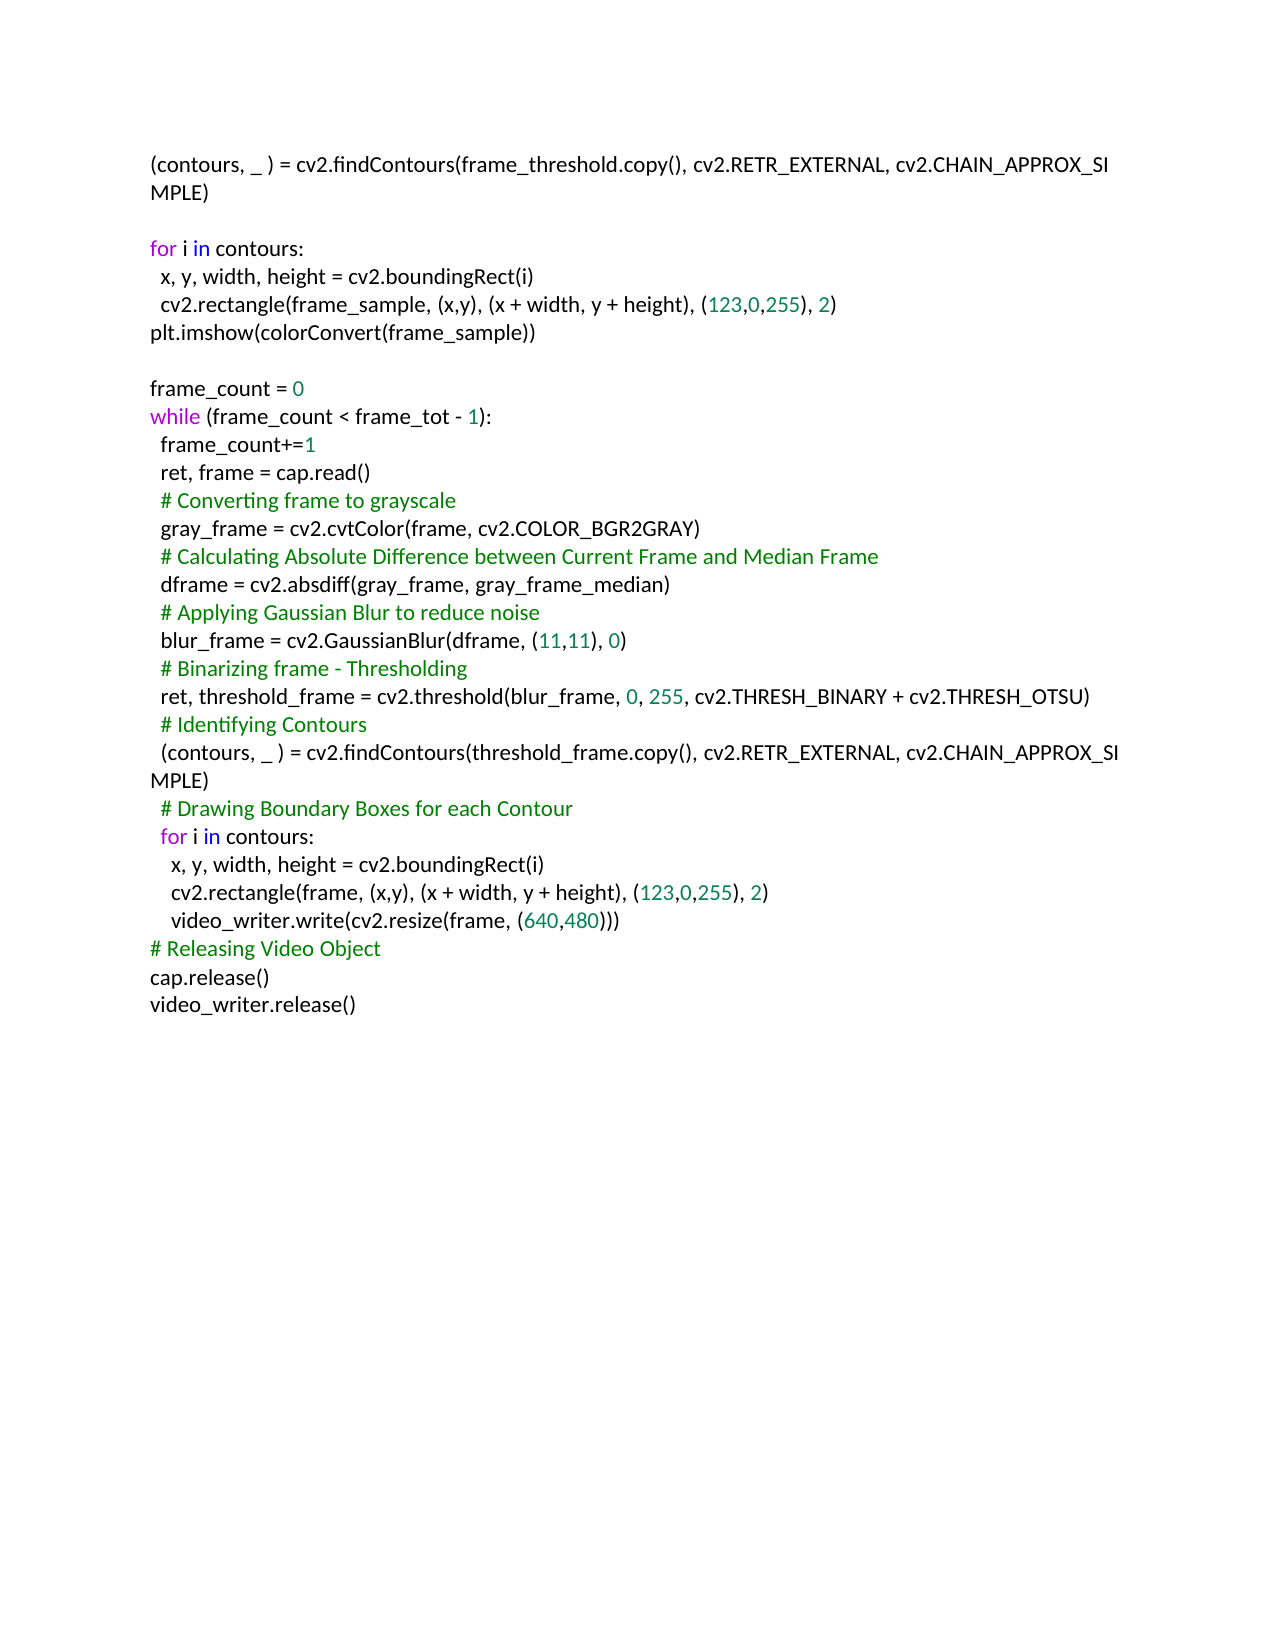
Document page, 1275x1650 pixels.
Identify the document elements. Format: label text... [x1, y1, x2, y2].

text ret, threshold_frame = cv2.threshold(blur_frame, 0, 255, cv2.THRESH_BINARY + cv2.THRESH_OTSU) [150, 682, 1125, 710]
text plt.imshow(colorConvert(frame_sample)) [150, 318, 1125, 346]
text # Applying Gaussian Blur to reduce noise [150, 598, 1125, 626]
text # Calculating Absolute Difference between Current Frame and Median Frame [150, 542, 1125, 570]
text # Drawing Boundary Boxes for each Contour [150, 794, 1125, 822]
text # Identifying Contours [150, 710, 1125, 738]
text gray_frame = cv2.cvtColor(frame, cv2.COLOR_BGR2GRAY) [150, 514, 1125, 542]
text # Binarizing frame - Thresholding [150, 654, 1125, 682]
text frame_count = 0 [150, 374, 1125, 402]
text cv2.rectangle(frame, (x,y), (x + width, y + height), (123,0,255), 2) [150, 878, 1125, 907]
text # Converting frame to grayscale [150, 486, 1125, 514]
text video_writer.release() [150, 991, 1125, 1019]
text # Releasing Video Object [150, 934, 1125, 963]
text for i in contours: [150, 822, 1125, 851]
text frame_count+=1 [150, 430, 1125, 458]
text cv2.rectangle(frame_sample, (x,y), (x + width, y + height), (123,0,255), 2) [150, 290, 1125, 318]
text x, y, width, height = cv2.boundingRect(i) [150, 851, 1125, 878]
text dframe = cv2.absdiff(gray_frame, gray_frame_median) [150, 570, 1125, 598]
text (contours, _ ) = cv2.findContours(frame_threshold.copy(), cv2.RETR_EXTERNAL, cv2.CHAIN_APPROX_SIMPLE) [150, 150, 1125, 206]
text (contours, _ ) = cv2.findContours(threshold_frame.copy(), cv2.RETR_EXTERNAL, cv2.CHAIN_APPROX_SIMPLE) [150, 738, 1125, 794]
text cap.release() [150, 963, 1125, 991]
text x, y, width, height = cv2.boundingRect(i) [150, 262, 1125, 290]
text for i in contours: [150, 234, 1125, 262]
text blur_frame = cv2.GaussianBlur(dframe, (11,11), 0) [150, 626, 1125, 654]
text video_writer.write(cv2.resize(frame, (640,480))) [150, 907, 1125, 934]
text ret, frame = cap.read() [150, 458, 1125, 486]
text while (frame_count < frame_tot - 1): [150, 402, 1125, 430]
